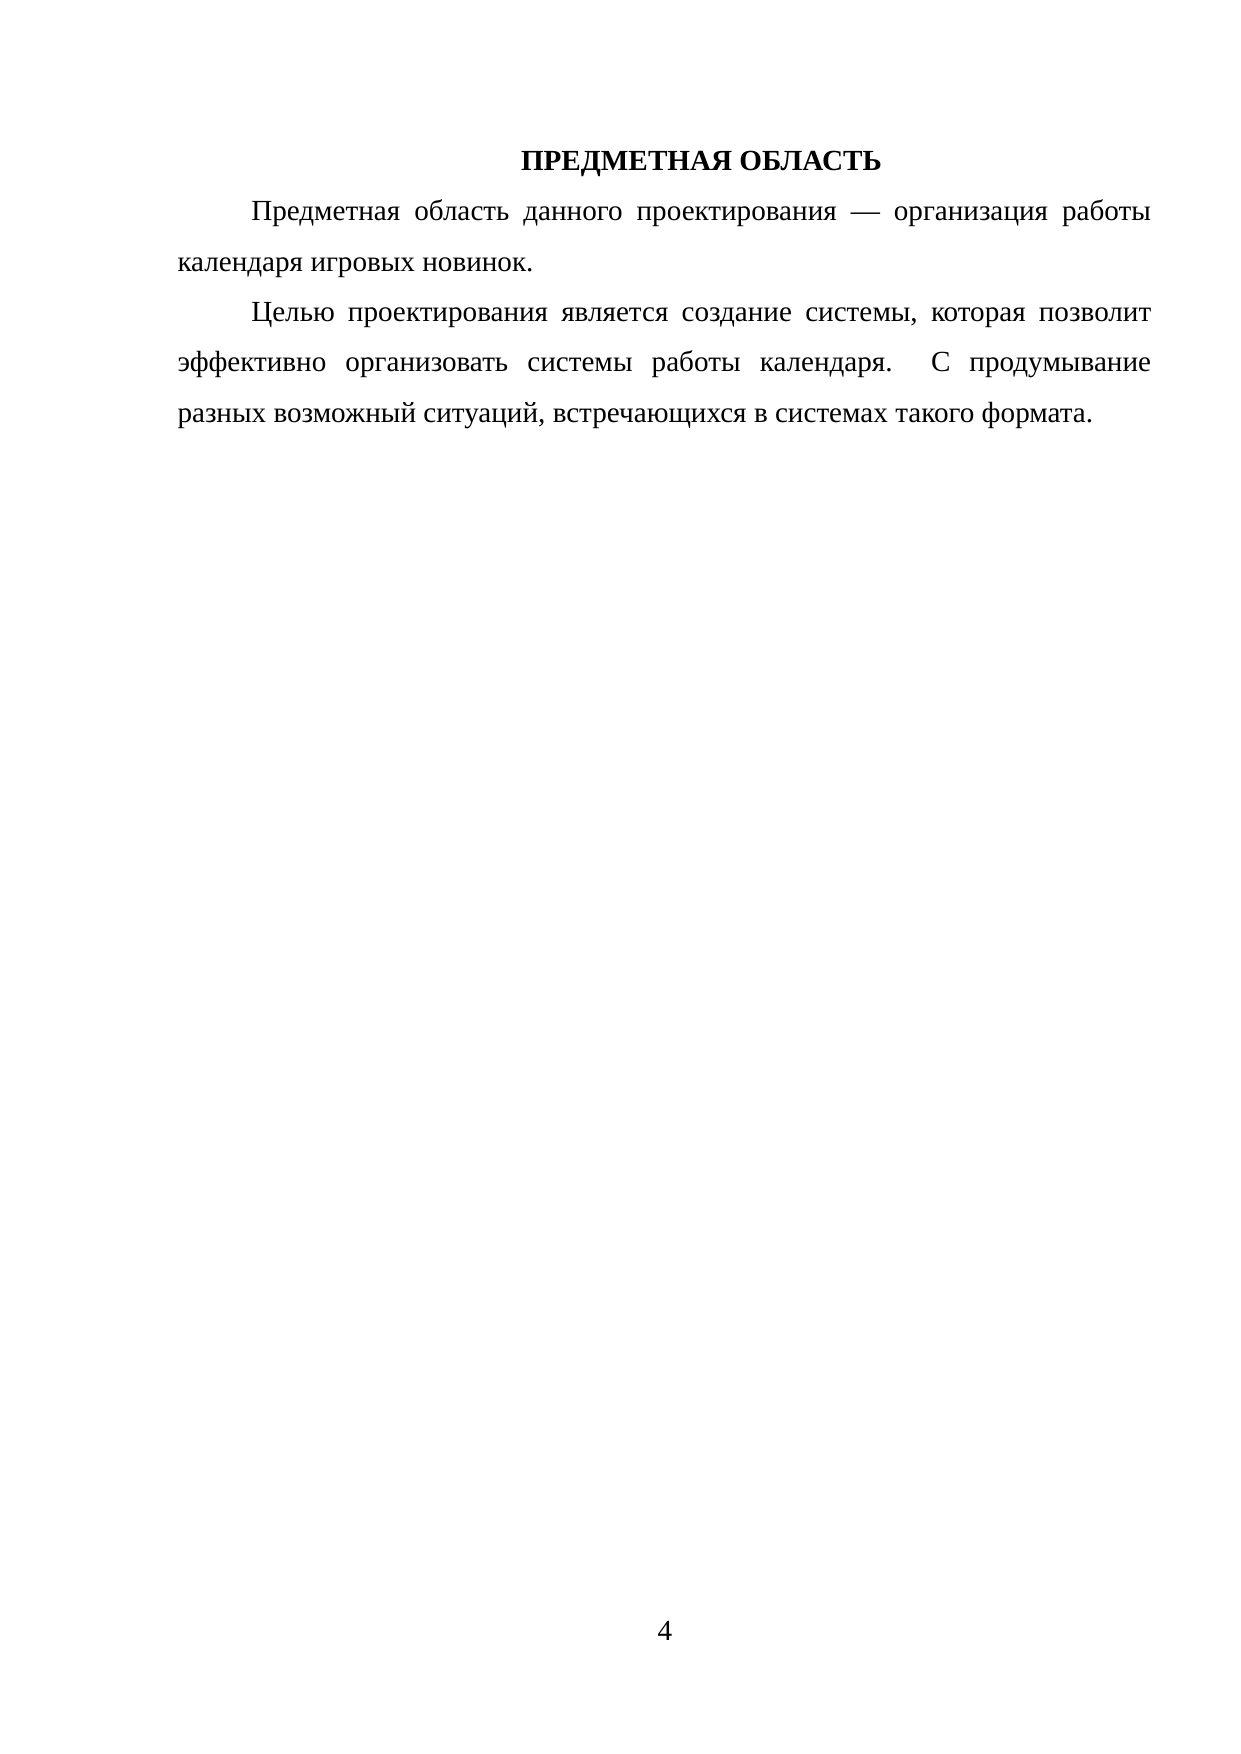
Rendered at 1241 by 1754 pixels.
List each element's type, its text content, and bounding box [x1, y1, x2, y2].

text Целью проектирования является создание системы, которая позволит эффективно организовать системы работы календаря. С продумывание разных возможный ситуаций, встречающихся в системах такого формата. [177, 294, 1152, 428]
subtitle ПРЕДМЕТНАЯ ОБЛАСТЬ [251, 143, 1152, 177]
text Предметная область данного проектирования — организация работы календаря игровых новинок. [177, 193, 1152, 277]
